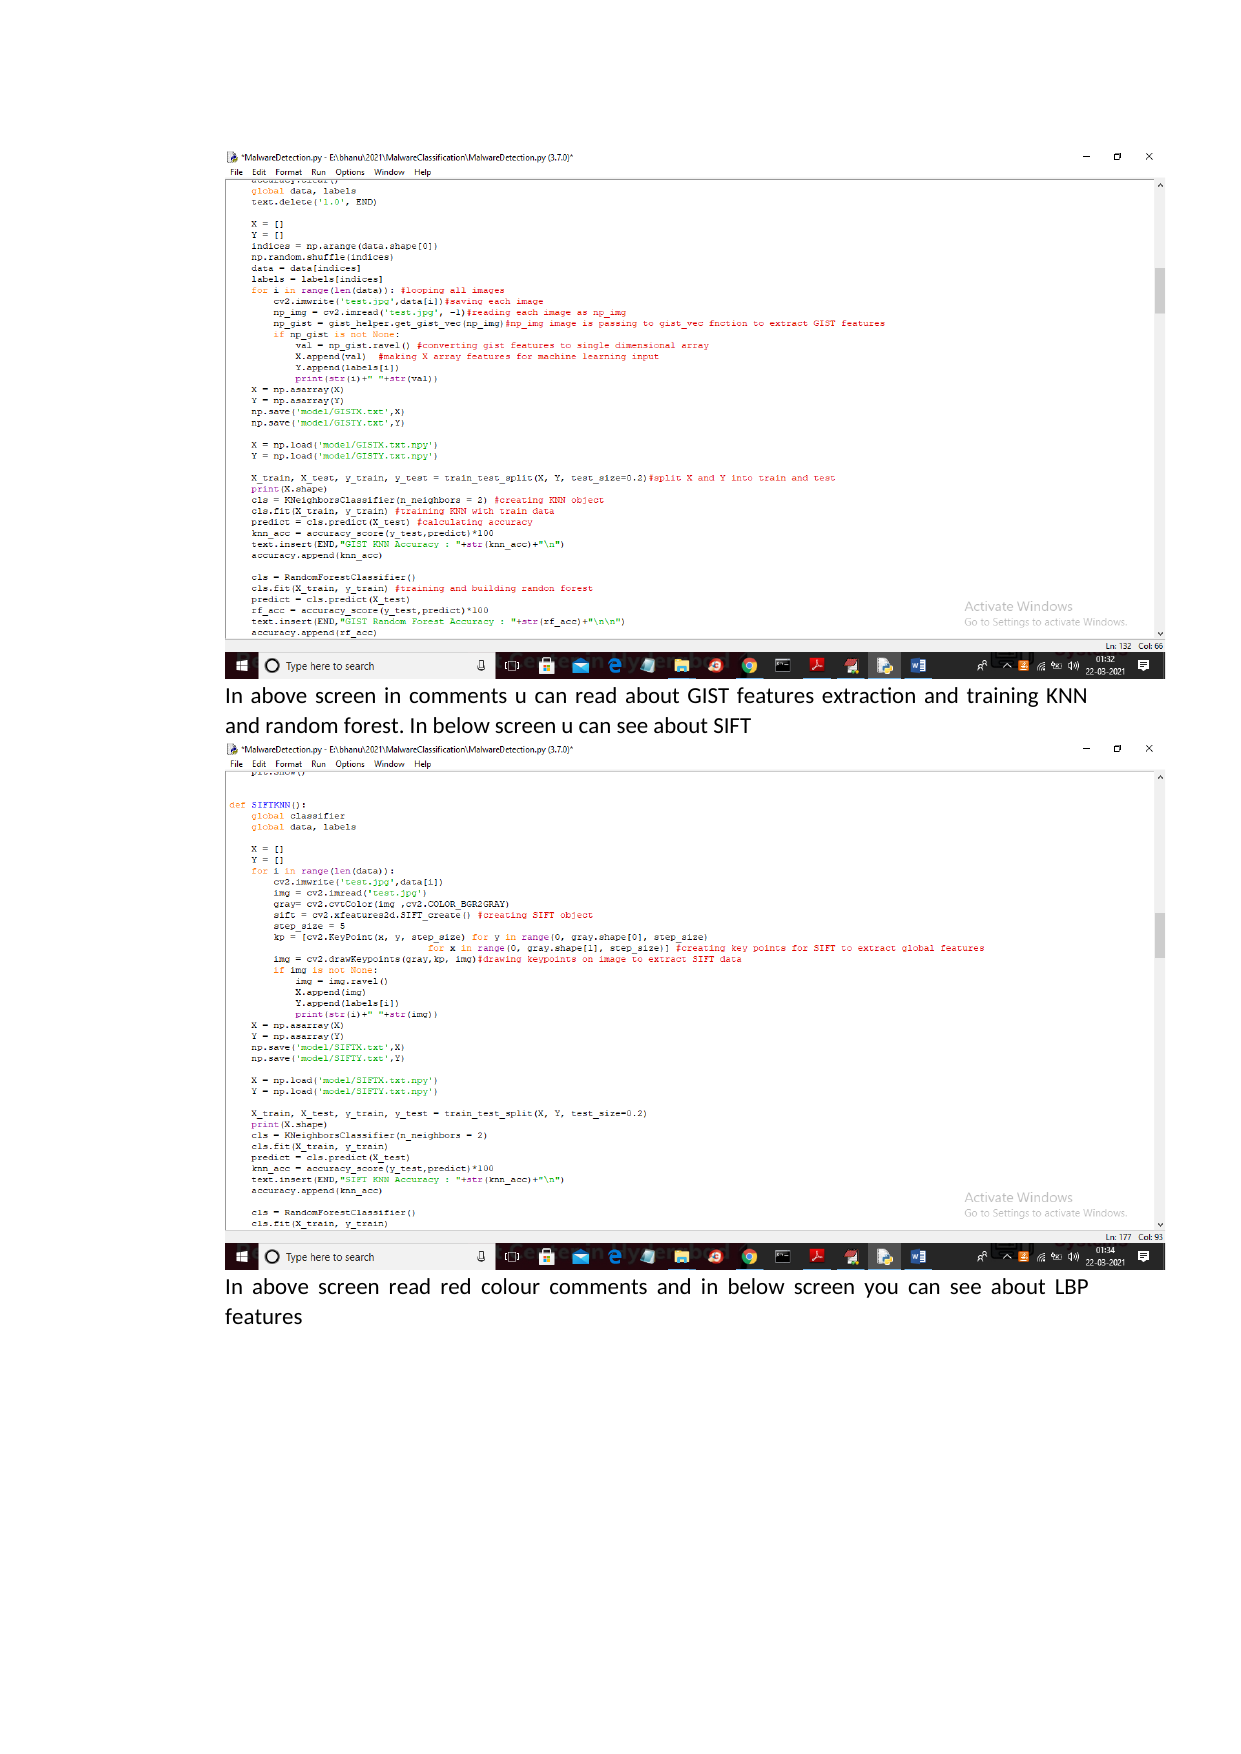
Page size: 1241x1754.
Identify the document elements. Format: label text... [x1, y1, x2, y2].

picture [225, 741, 1166, 1270]
list In above screen in comments u can read about GIST features extraction and training KNN and random forest. In below screen u can see about SIFT [225, 681, 1090, 739]
list In above screen read red colour comments and in below screen you can see about LBP features [225, 1272, 1090, 1330]
picture [225, 150, 1166, 679]
